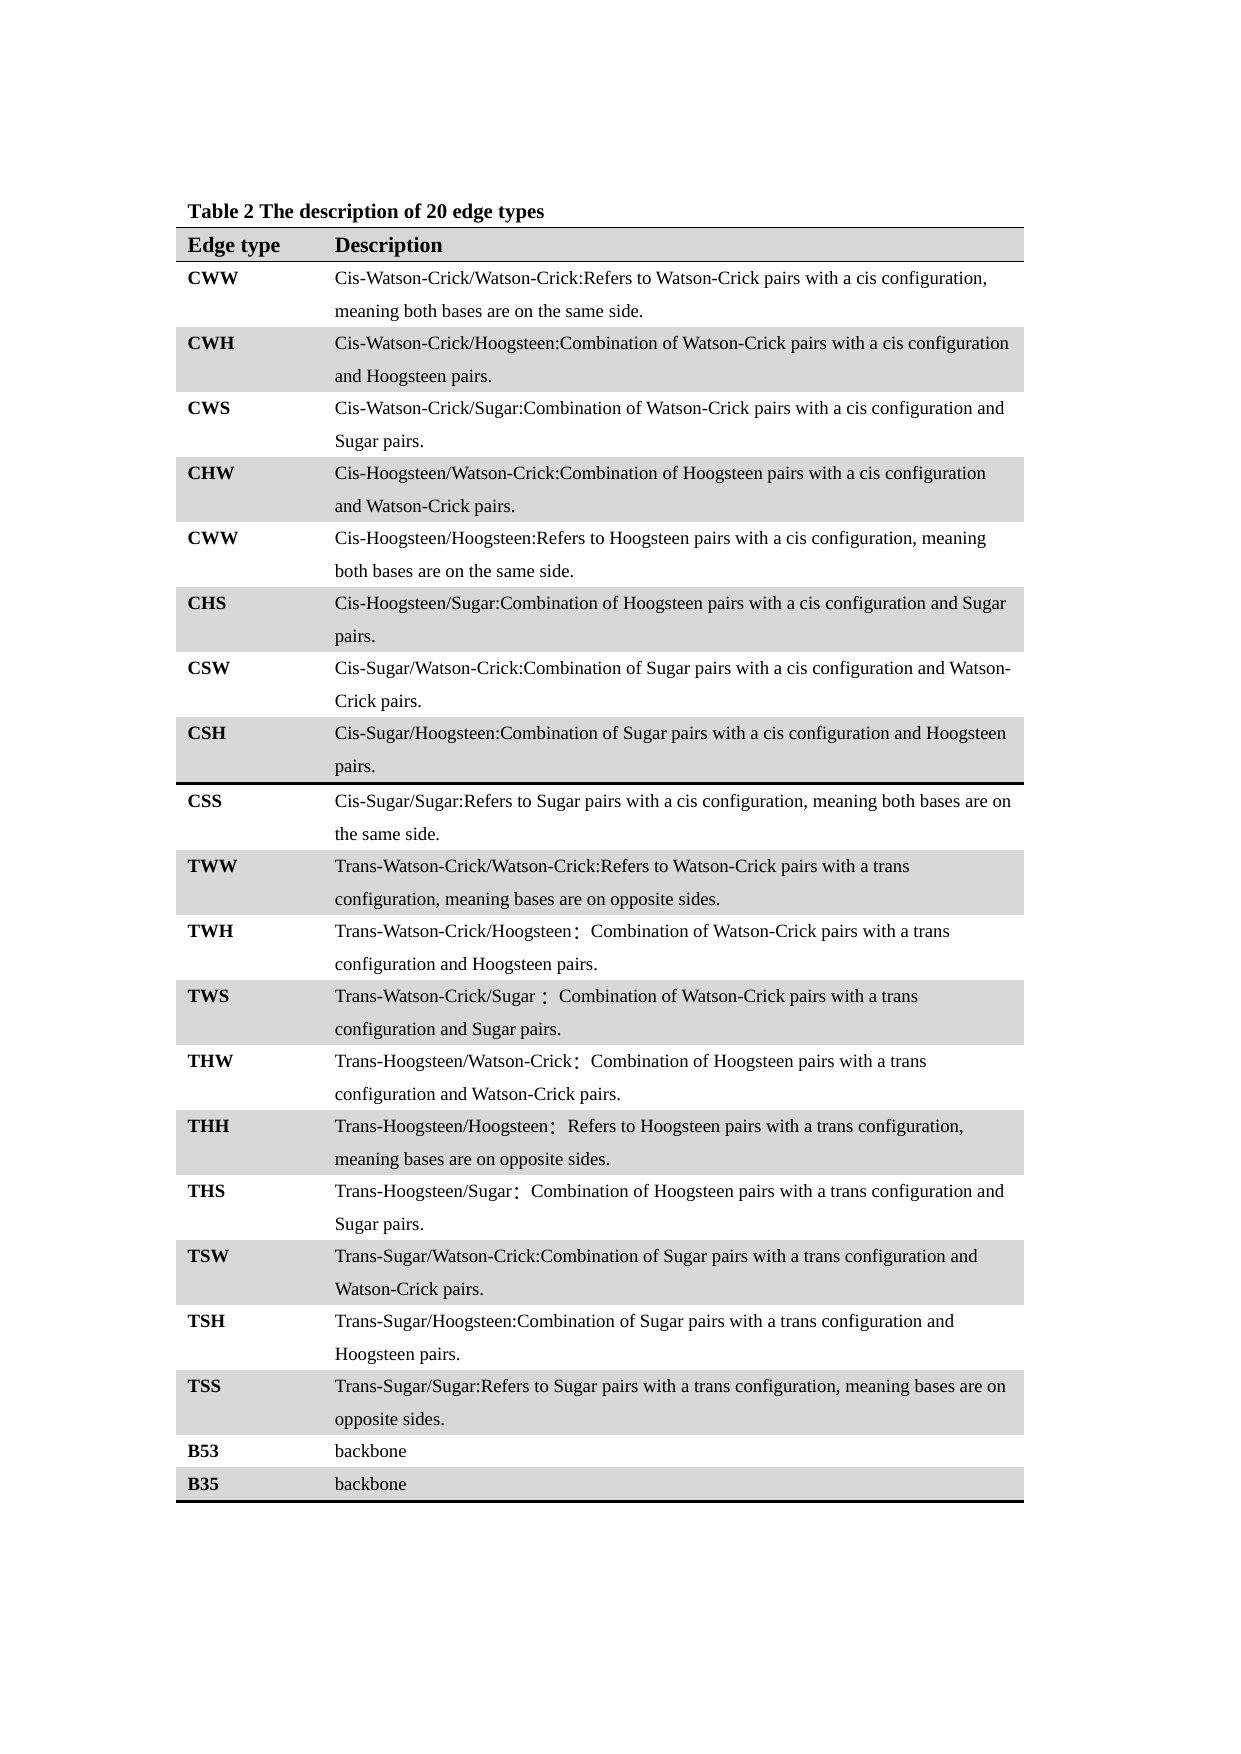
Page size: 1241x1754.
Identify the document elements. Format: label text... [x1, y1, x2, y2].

table_cell CSS [176, 785, 323, 850]
table_cell Trans-Hoogsteen/Watson-Crick：Combination of Hoogsteen pairs with a trans configuration and Watson-Crick pairs. [323, 1045, 1024, 1110]
table_cell TSW [176, 1240, 323, 1305]
table_cell Cis-Hoogsteen/Sugar:Combination of Hoogsteen pairs with a cis configuration and Sugar pairs. [323, 587, 1024, 652]
table_cell TSS [176, 1370, 323, 1435]
table_cell CWW [176, 522, 323, 587]
table_header Description [323, 228, 1024, 261]
table_cell Cis-Sugar/Sugar:Refers to Sugar pairs with a cis configuration, meaning both bases are on the same side. [323, 785, 1024, 850]
table_cell Trans-Watson-Crick/Sugar ：Combination of Watson-Crick pairs with a trans configuration and Sugar pairs. [323, 980, 1024, 1045]
table_cell CSH [176, 717, 323, 782]
table_cell B35 [176, 1467, 323, 1500]
table_cell CWS [176, 392, 323, 457]
table_cell backbone [323, 1467, 1024, 1500]
table_cell Trans-Watson-Crick/Watson-Crick:Refers to Watson-Crick pairs with a trans configuration, meaning bases are on opposite sides. [323, 850, 1024, 915]
table_cell Cis-Hoogsteen/Hoogsteen:Refers to Hoogsteen pairs with a cis configuration, meaning both bases are on the same side. [323, 522, 1024, 587]
table_cell Trans-Hoogsteen/Sugar：Combination of Hoogsteen pairs with a trans configuration and Sugar pairs. [323, 1175, 1024, 1240]
table_cell Trans-Sugar/Hoogsteen:Combination of Sugar pairs with a trans configuration and Hoogsteen pairs. [323, 1305, 1024, 1370]
table_cell CWW [176, 262, 323, 327]
table_cell CWH [176, 327, 323, 392]
table_cell Cis-Watson-Crick/Watson-Crick:Refers to Watson-Crick pairs with a cis configuration, meaning both bases are on the same side. [323, 262, 1024, 327]
table_cell Trans-Watson-Crick/Hoogsteen：Combination of Watson-Crick pairs with a trans configuration and Hoogsteen pairs. [323, 915, 1024, 980]
table_cell CSW [176, 652, 323, 717]
table_cell THH [176, 1110, 323, 1175]
table_cell THW [176, 1045, 323, 1110]
table_cell TWW [176, 850, 323, 915]
table_cell CHW [176, 457, 323, 522]
text Table 2 The description of 20 edge types [187, 194, 1053, 227]
table_cell Trans-Sugar/Watson-Crick:Combination of Sugar pairs with a trans configuration and Watson-Crick pairs. [323, 1240, 1024, 1305]
table_cell TWH [176, 915, 323, 980]
table_cell Cis-Watson-Crick/Hoogsteen:Combination of Watson-Crick pairs with a cis configuration and Hoogsteen pairs. [323, 327, 1024, 392]
table_cell backbone [323, 1435, 1024, 1467]
table_cell Cis-Sugar/Watson-Crick:Combination of Sugar pairs with a cis configuration and Watson-Crick pairs. [323, 652, 1024, 717]
table_header Edge type [176, 228, 323, 261]
table_cell Trans-Sugar/Sugar:Refers to Sugar pairs with a trans configuration, meaning bases are on opposite sides. [323, 1370, 1024, 1435]
table_cell Cis-Hoogsteen/Watson-Crick:Combination of Hoogsteen pairs with a cis configuration and Watson-Crick pairs. [323, 457, 1024, 522]
table_cell TWS [176, 980, 323, 1045]
table_cell Trans-Hoogsteen/Hoogsteen：Refers to Hoogsteen pairs with a trans configuration, meaning bases are on opposite sides. [323, 1110, 1024, 1175]
table_cell Cis-Sugar/Hoogsteen:Combination of Sugar pairs with a cis configuration and Hoogsteen pairs. [323, 717, 1024, 782]
table_cell CHS [176, 587, 323, 652]
table_cell TSH [176, 1305, 323, 1370]
table_cell B53 [176, 1435, 323, 1467]
table_cell THS [176, 1175, 323, 1240]
table_cell Cis-Watson-Crick/Sugar:Combination of Watson-Crick pairs with a cis configuration and Sugar pairs. [323, 392, 1024, 457]
